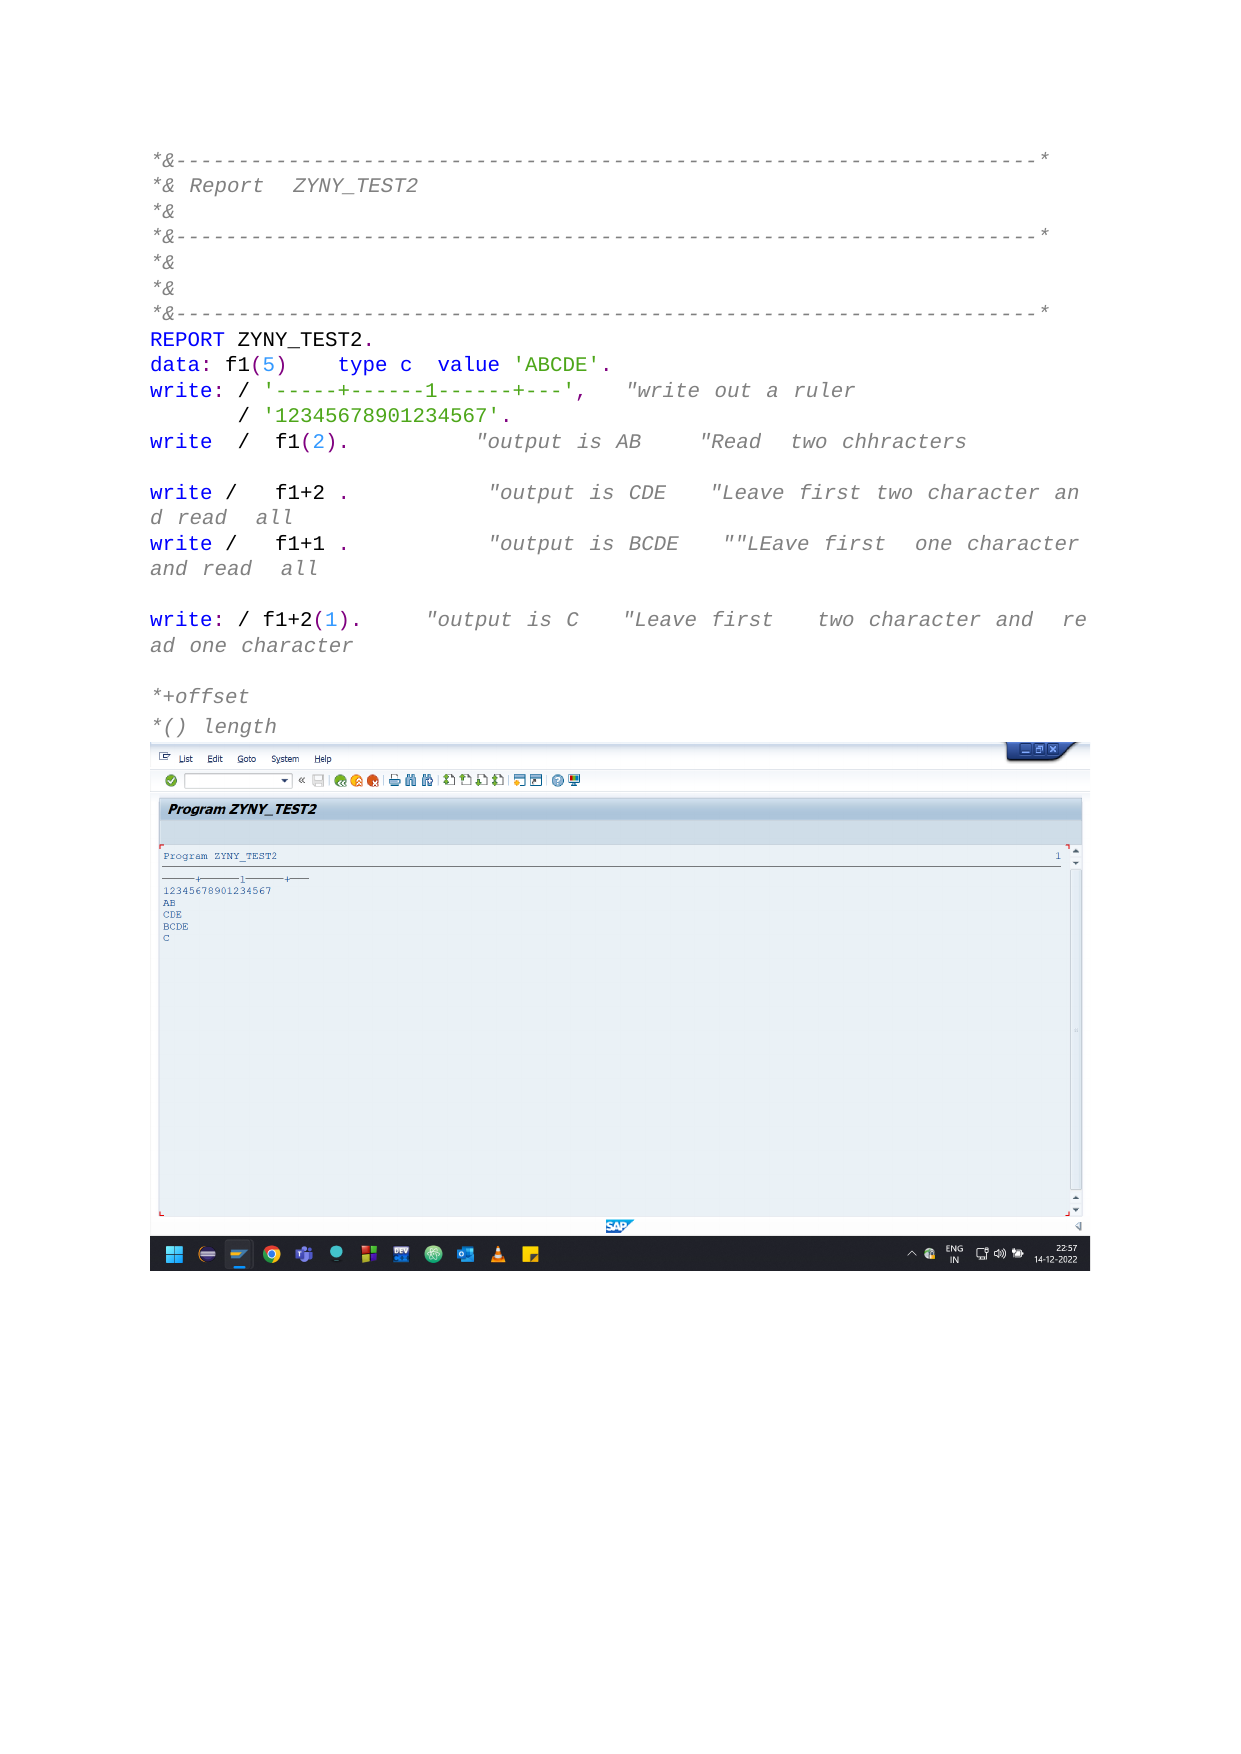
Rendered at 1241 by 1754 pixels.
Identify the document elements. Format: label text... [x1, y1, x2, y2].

text *&---------------------------------------------------------------------* *& Report ZYNY_TEST2 *& *&---------------------------------------------------------------------* *& *& *&---------------------------------------------------------------------* REPORT ZYNY_TEST2. data: f1(5) type c value 'ABCDE'. write: / '-----+------1------+---', "write out a ruler / '12345678901234567'. write / f1(2). "output is AB "Read two chhracters write / f1+2 . "output is CDE "Leave first two character and read all write / f1+1 . "output is BCDE ""LEave first one character and read all write: / f1+2(1). "output is C "Leave first two character and read one character *+offset *() length [150, 150, 1090, 742]
picture [150, 742, 1091, 1271]
